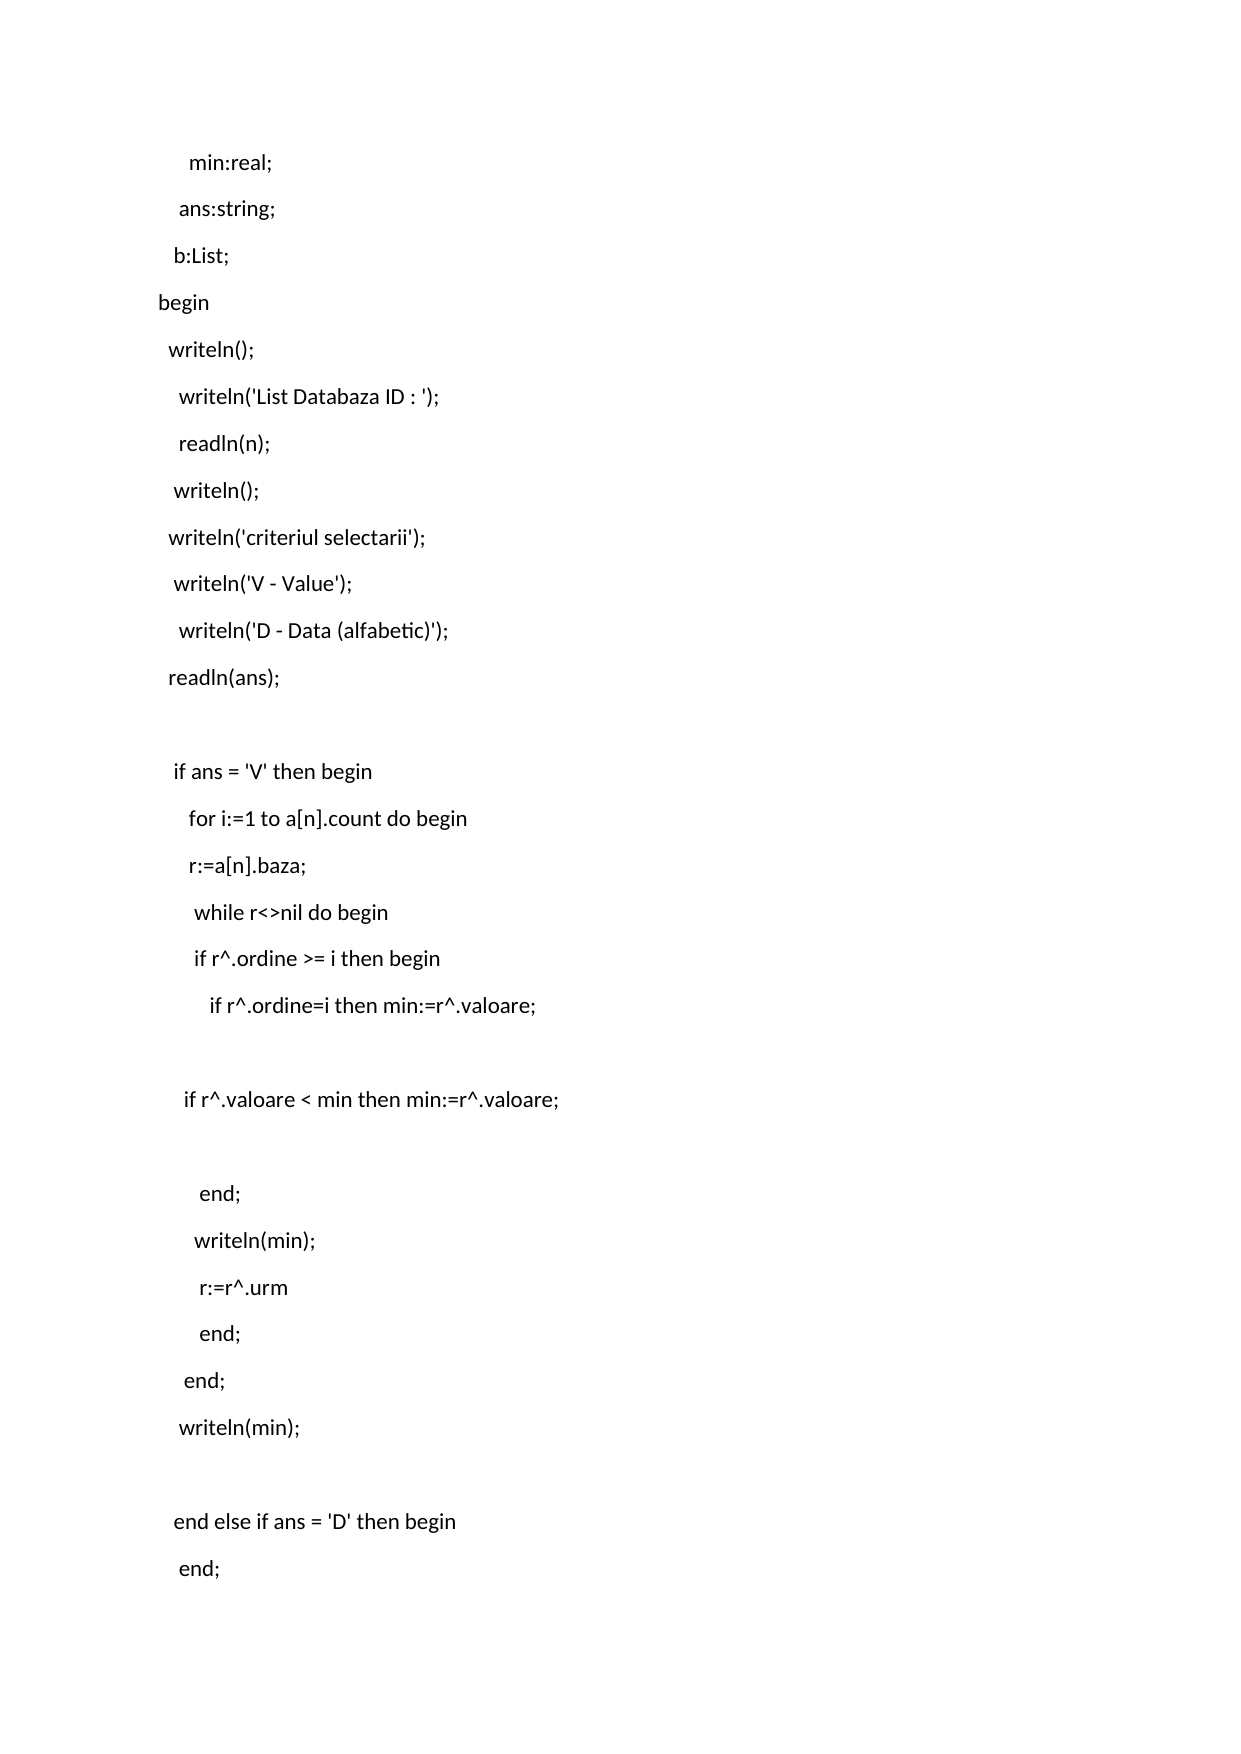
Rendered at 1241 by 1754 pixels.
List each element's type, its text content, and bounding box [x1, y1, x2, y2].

text ans:string; [148, 194, 1093, 222]
text readln(n); [148, 429, 1093, 457]
text writeln(); [148, 476, 1093, 504]
text if ans = 'V' then begin [148, 757, 1093, 785]
text min:real; [148, 148, 1093, 176]
text if r^.ordine=i then min:=r^.valoare; [148, 991, 1093, 1019]
text writeln('D - Data (alfabetic)'); [148, 616, 1093, 644]
text r:=r^.urm [148, 1273, 1093, 1301]
text if r^.valoare < min then min:=r^.valoare; [148, 1085, 1093, 1113]
text readln(ans); [148, 663, 1093, 691]
text begin [148, 288, 1093, 316]
text writeln(); [148, 335, 1093, 363]
text if r^.ordine >= i then begin [148, 944, 1093, 972]
text writeln(min); [148, 1413, 1093, 1441]
text end; [148, 1319, 1093, 1347]
text end; [148, 1554, 1093, 1582]
text for i:=1 to a[n].count do begin [148, 804, 1093, 832]
text writeln(min); [148, 1226, 1093, 1254]
text end; [148, 1366, 1093, 1394]
text b:List; [148, 241, 1093, 269]
text r:=a[n].baza; [148, 851, 1093, 879]
text writeln('criteriul selectarii'); [148, 523, 1093, 551]
text end else if ans = 'D' then begin [148, 1507, 1093, 1535]
text writeln('List Databaza ID : '); [148, 382, 1093, 410]
text writeln('V - Value'); [148, 569, 1093, 597]
text end; [148, 1179, 1093, 1207]
text while r<>nil do begin [148, 898, 1093, 926]
